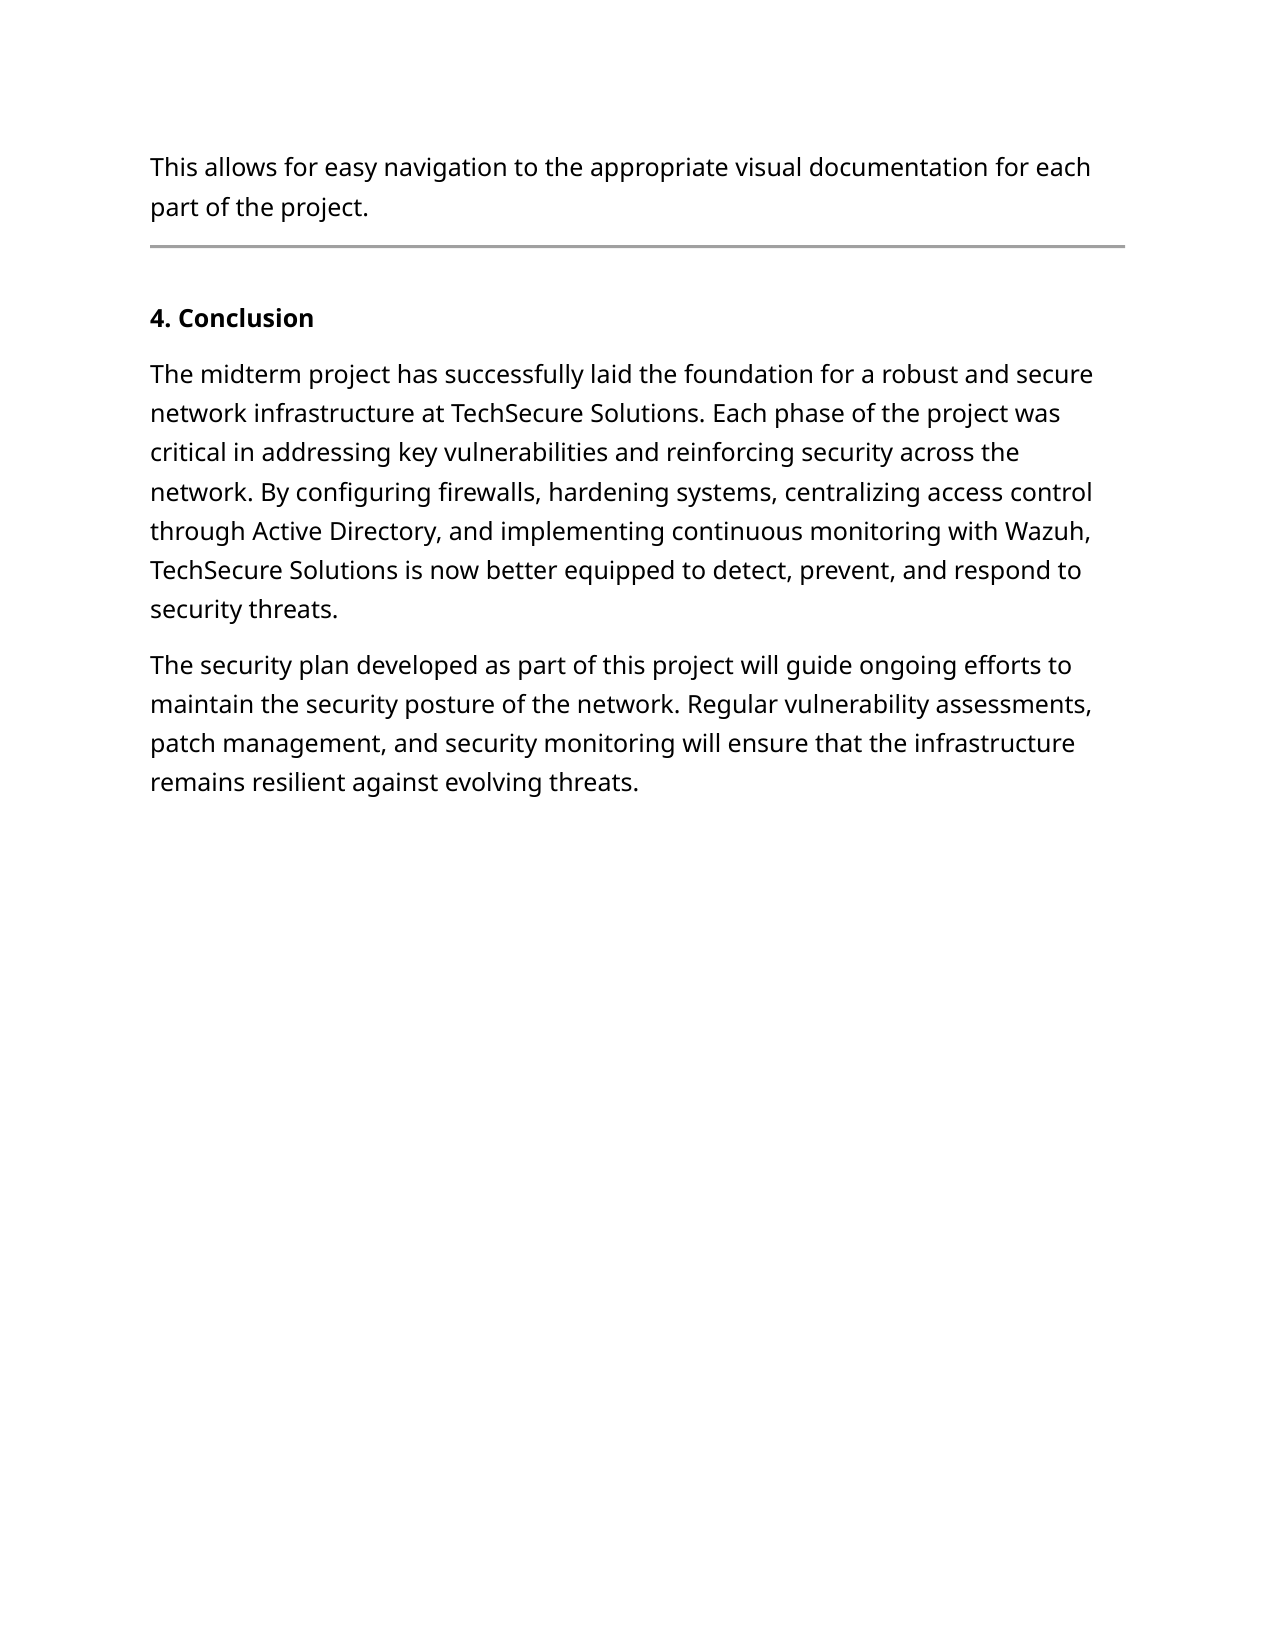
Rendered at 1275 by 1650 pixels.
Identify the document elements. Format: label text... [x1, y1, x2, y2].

text 4. Conclusion [150, 301, 1125, 335]
text This allows for easy navigation to the appropriate visual documentation for each part of the project. [150, 150, 1125, 223]
text The midterm project has successfully laid the foundation for a robust and secure network infrastructure at TechSecure Solutions. Each phase of the project was critical in addressing key vulnerabilities and reinforcing security across the network. By configuring firewalls, hardening systems, centralizing access control through Active Directory, and implementing continuous monitoring with Wazuh, TechSecure Solutions is now better equipped to detect, prevent, and respond to security threats. [150, 357, 1125, 626]
text The security plan developed as part of this project will guide ongoing efforts to maintain the security posture of the network. Regular vulnerability assessments, patch management, and security monitoring will ensure that the infrastructure remains resilient against evolving threats. [150, 647, 1125, 799]
